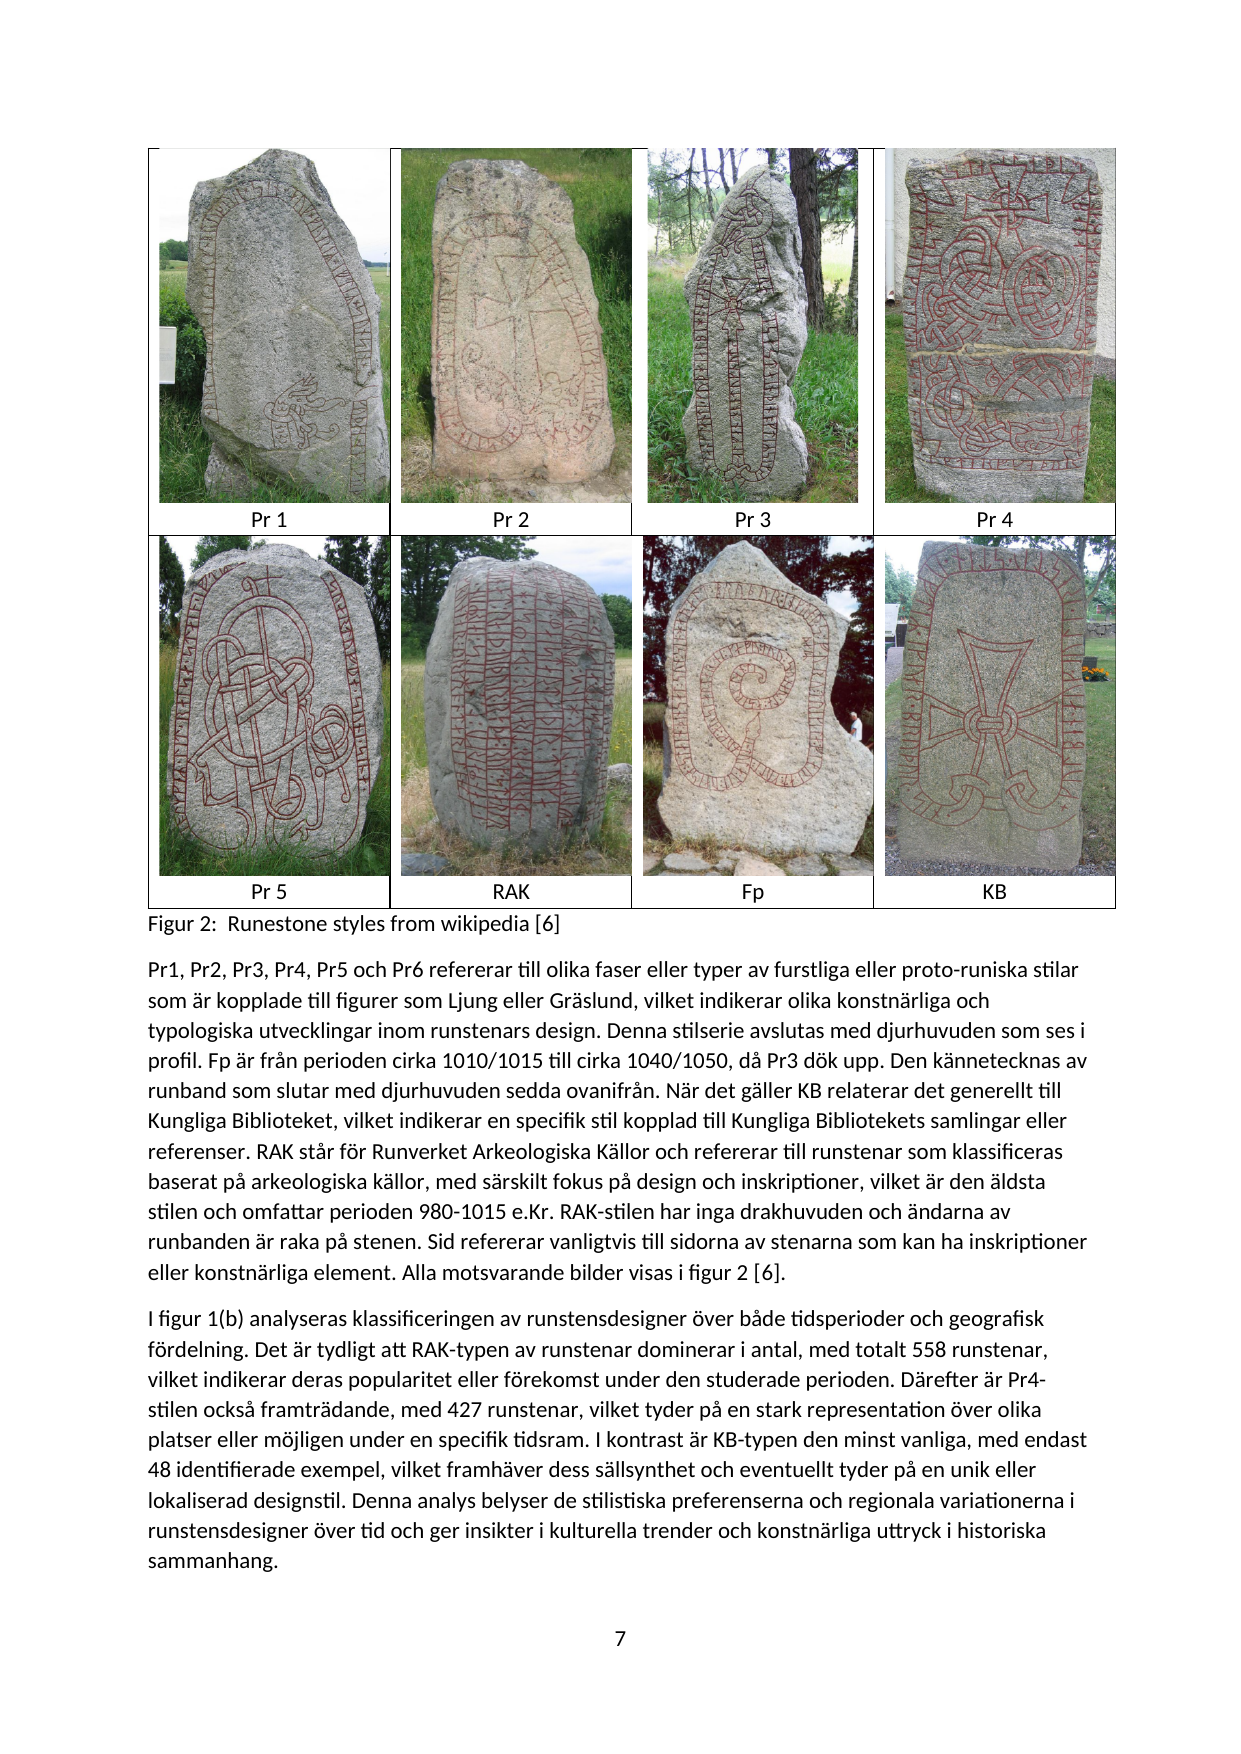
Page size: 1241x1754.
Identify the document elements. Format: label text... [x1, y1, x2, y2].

picture [885, 148, 1116, 503]
picture [159, 536, 390, 876]
table_header Pr 3 [632, 149, 873, 535]
table_header Pr 2 [391, 149, 631, 535]
picture [401, 148, 632, 503]
picture [885, 536, 1116, 876]
picture [159, 148, 390, 503]
text I figur 1(b) analyseras klassificeringen av runstensdesigner över både tidsperioder och geografisk fördelning. Det är tydligt att RAK-typen av runstenar dominerar i antal, med totalt 558 runstenar, vilket indikerar deras popularitet eller förekomst under den studerade perioden. Därefter är Pr4-stilen också framträdande, med 427 runstenar, vilket tyder på en stark representation över olika platser eller möjligen under en specifik tidsram. I kontrast är KB-typen den minst vanliga, med endast 48 identifierade exempel, vilket framhäver dess sällsynthet och eventuellt tyder på en unik eller lokaliserad designstil. Denna analys belyser de stilistiska preferenserna och regionala variationerna i runstensdesigner över tid och ger insikter i kulturella trender och konstnärliga uttryck i historiska sammanhang. [148, 1304, 1093, 1574]
table_header Pr 1 [149, 149, 389, 535]
table_cell Fp [632, 536, 873, 908]
picture [647, 148, 859, 503]
table_header Pr 4 [874, 149, 1115, 535]
text Figur 2: Runestone styles from wikipedia [6] [148, 909, 1093, 937]
table_cell KB [874, 536, 1115, 908]
picture [401, 536, 632, 876]
picture [643, 536, 874, 876]
table_cell RAK [391, 536, 631, 908]
text Pr1, Pr2, Pr3, Pr4, Pr5 och Pr6 refererar till olika faser eller typer av furstliga eller proto-runiska stilar som är kopplade till figurer som Ljung eller Gräslund, vilket indikerar olika konstnärliga och typologiska utvecklingar inom runstenars design. Denna stilserie avslutas med djurhuvuden som ses i profil. Fp är från perioden cirka 1010/1015 till cirka 1040/1050, då Pr3 dök upp. Den kännetecknas av runband som slutar med djurhuvuden sedda ovanifrån. När det gäller KB relaterar det generellt till Kungliga Biblioteket, vilket indikerar en specifik stil kopplad till Kungliga Bibliotekets samlingar eller referenser. RAK står för Runverket Arkeologiska Källor och refererar till runstenar som klassificeras baserat på arkeologiska källor, med särskilt fokus på design och inskriptioner, vilket är den äldsta stilen och omfattar perioden 980-1015 e.Kr. RAK-stilen har inga drakhuvuden och ändarna av runbanden är raka på stenen. Sid refererar vanligtvis till sidorna av stenarna som kan ha inskriptioner eller konstnärliga element. Alla motsvarande bilder visas i figur 2 [6]. [148, 956, 1093, 1286]
table_cell Pr 5 [149, 536, 389, 908]
